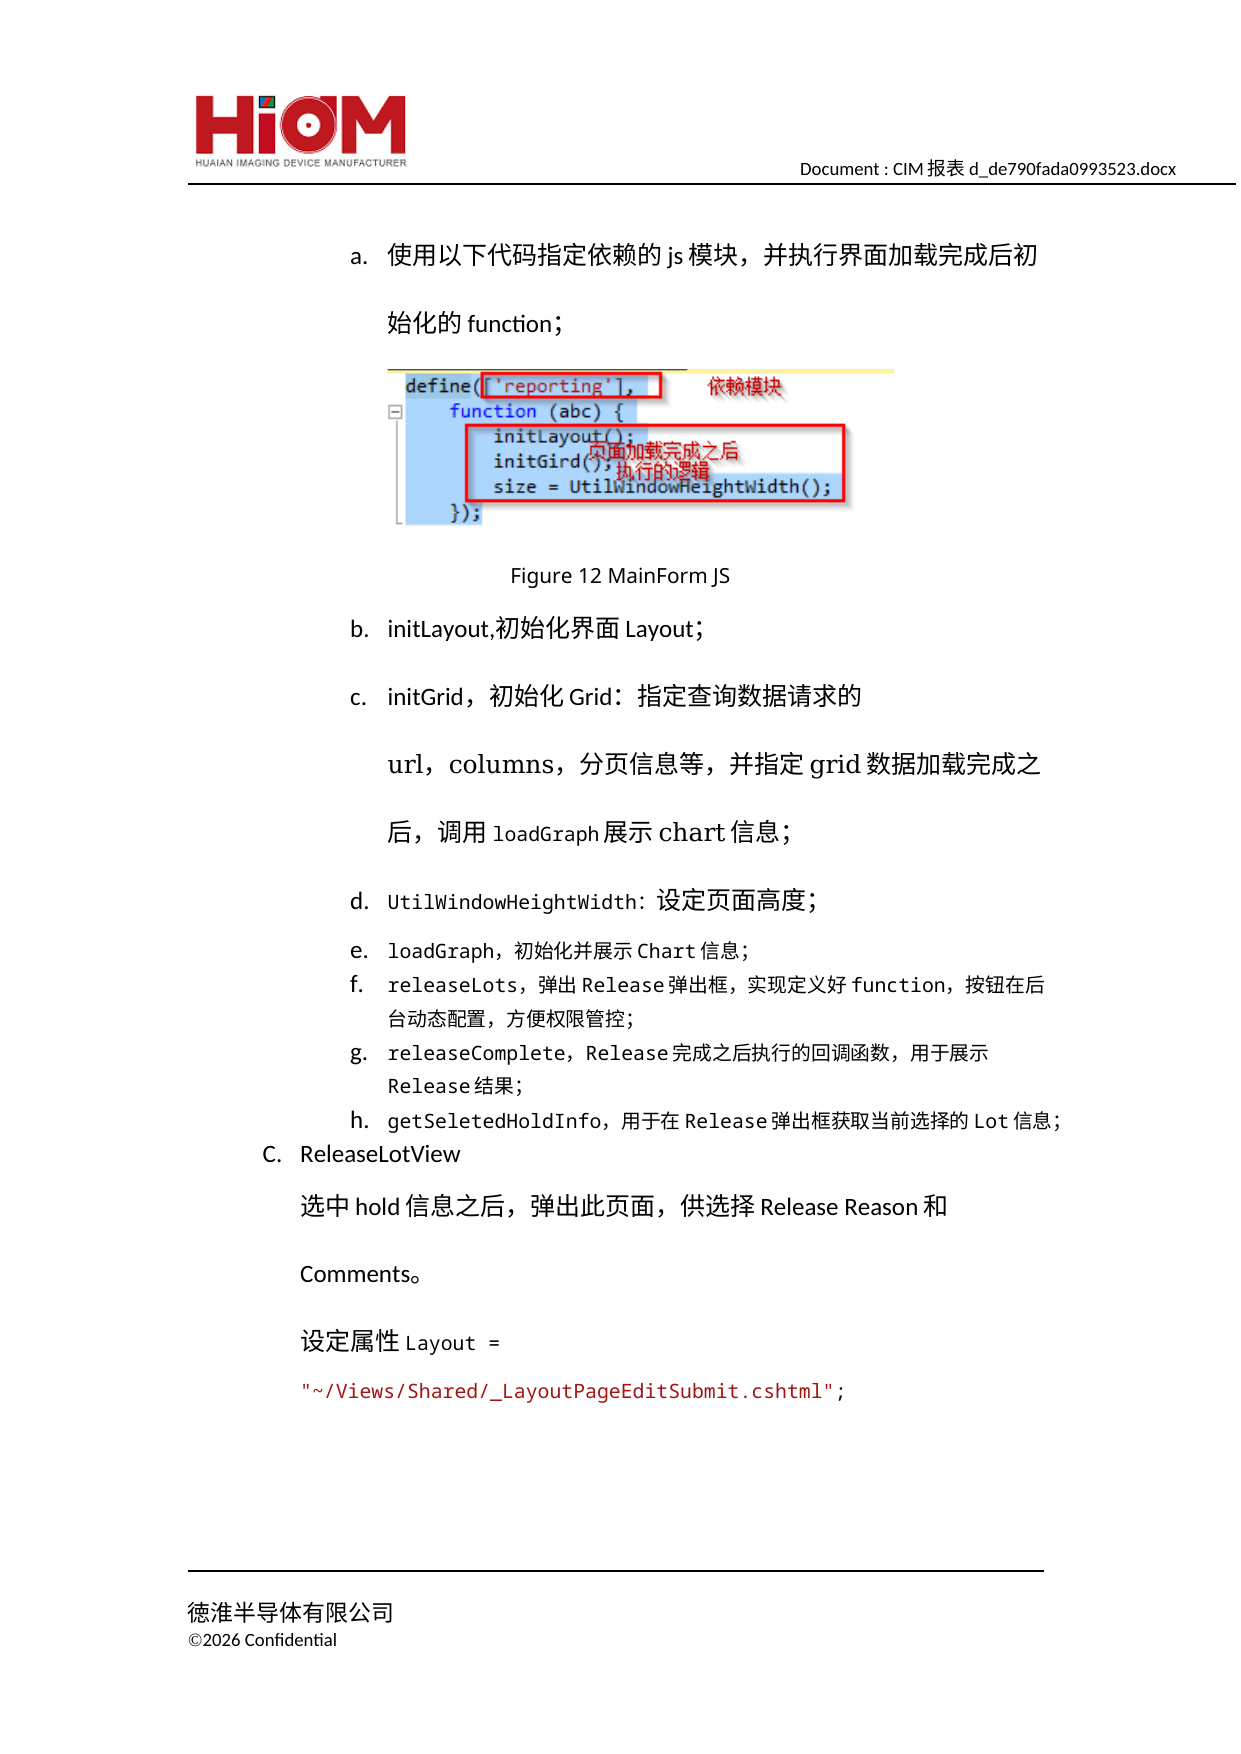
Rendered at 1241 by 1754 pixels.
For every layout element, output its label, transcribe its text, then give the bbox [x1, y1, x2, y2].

list UtilWindowHeightWidth：设定页面高度； [350, 864, 1053, 932]
list 使用以下代码指定依赖的js模块，并执行界面加载完成后初始化的function； [350, 219, 1053, 355]
list ReleaseLotView [262, 1136, 1053, 1170]
list initGrid，初始化Grid：指定查询数据请求的url，columns，分页信息等，并指定grid数据加载完成之后，调用loadGraph展示chart信息； [350, 661, 1053, 864]
list loadGraph，初始化并展示Chart信息； [350, 932, 1053, 966]
list 设定属性Layout = "~/Views/Shared/_LayoutPageEditSubmit.cshtml"; [300, 1306, 1053, 1408]
text Figure 12 MainForm JS [187, 559, 1053, 593]
list releaseLots，弹出Release弹出框，实现定义好function，按钮在后台动态配置，方便权限管控； [350, 966, 1053, 1034]
list getSeletedHoldInfo，用于在Release弹出框获取当前选择的Lot信息； [350, 1102, 1053, 1136]
list initLayout,初始化界面Layout； [350, 593, 1053, 661]
list 选中hold信息之后，弹出此页面，供选择Release Reason和Comments。 [300, 1170, 1053, 1306]
picture [187, 88, 411, 176]
picture [387, 369, 894, 545]
list releaseComplete，Release完成之后执行的回调函数，用于展示Release结果； [350, 1034, 1053, 1102]
